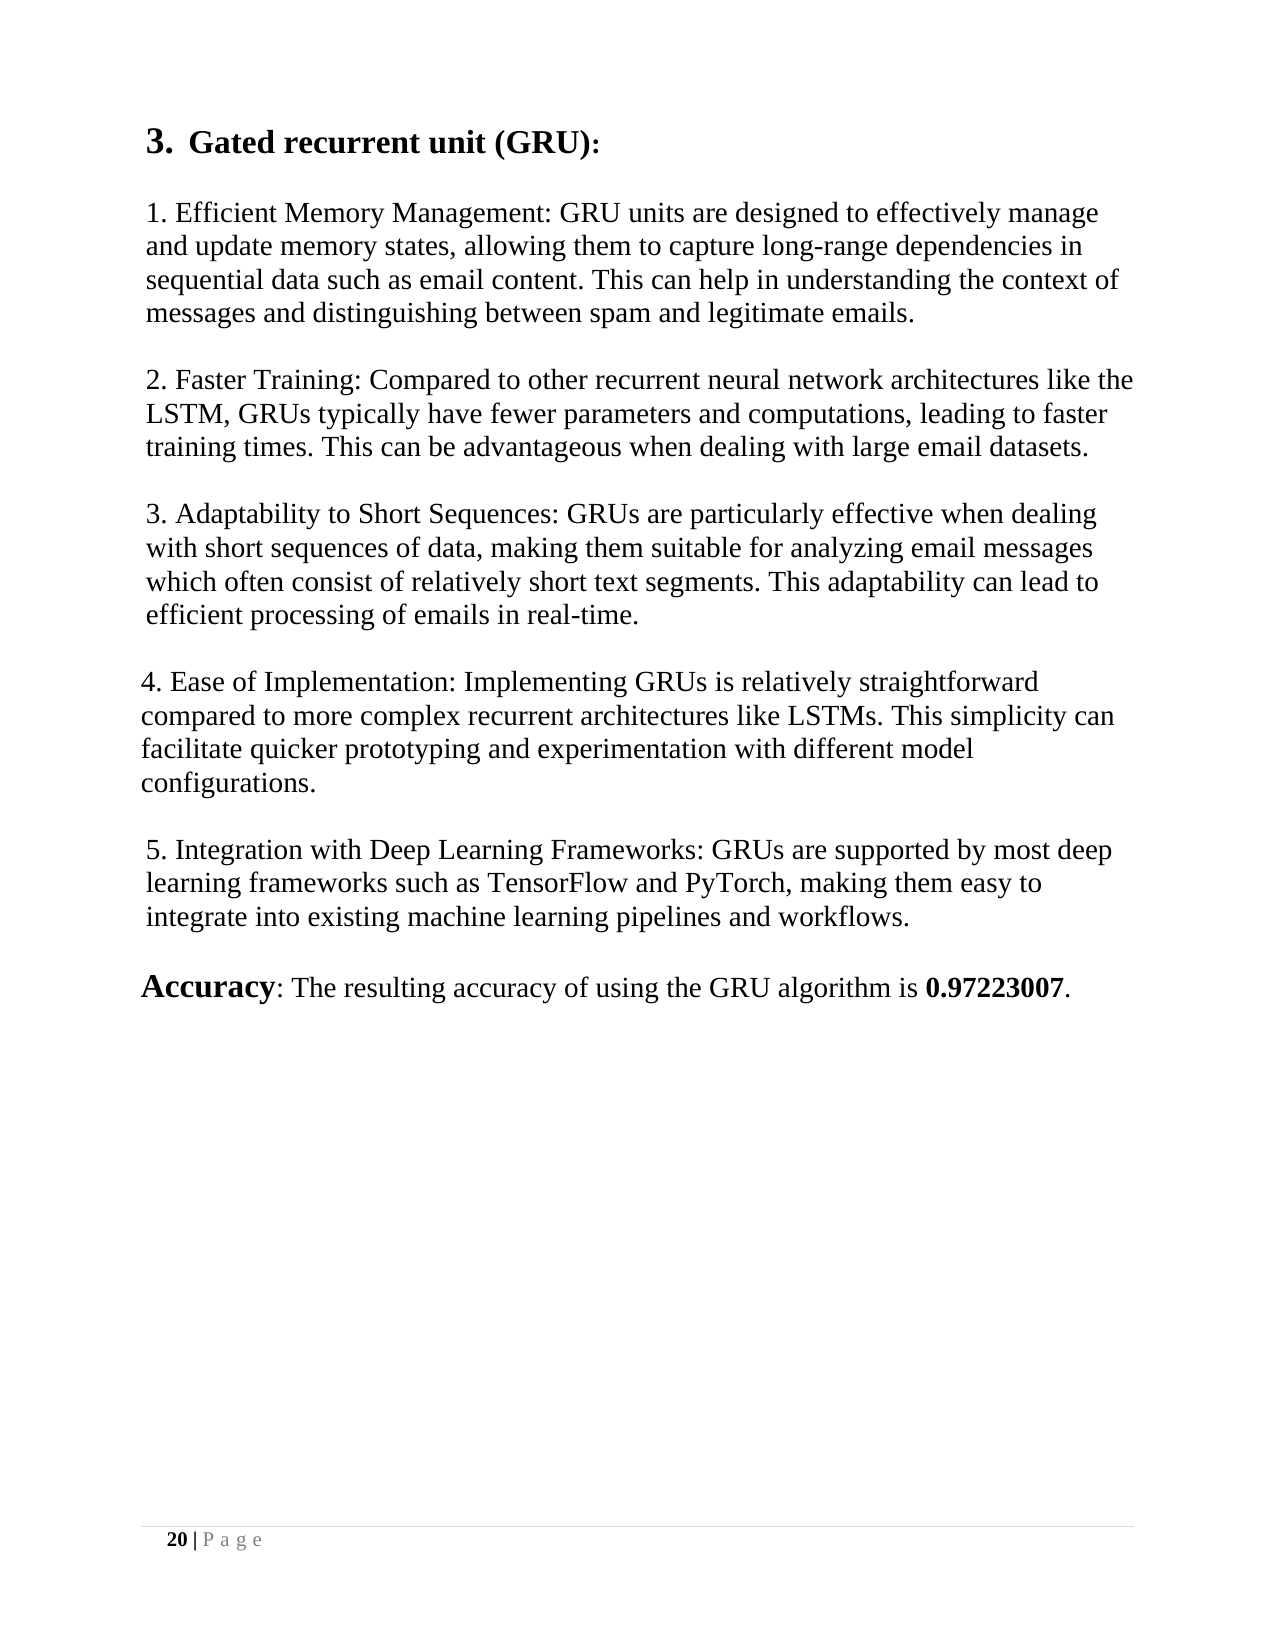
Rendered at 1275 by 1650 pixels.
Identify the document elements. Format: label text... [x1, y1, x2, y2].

list Gated recurrent unit (GRU): [146, 118, 1134, 161]
text 3. Adaptability to Short Sequences: GRUs are particularly effective when dealing with short sequences of data, making them suitable for analyzing email messages which often consist of relatively short text segments. This adaptability can lead to efficient processing of emails in real-time. [146, 497, 1134, 631]
text 5. Integration with Deep Learning Frameworks: GRUs are supported by most deep learning frameworks such as TensorFlow and PyTorch, making them easy to integrate into existing machine learning pipelines and workflows. [146, 832, 1134, 933]
text 1. Efficient Memory Management: GRU units are designed to effectively manage and update memory states, allowing them to capture long-range dependencies in sequential data such as email content. This can help in understanding the context of messages and distinguishing between spam and legitimate emails. [146, 195, 1134, 329]
text 2. Faster Training: Compared to other recurrent neural network architectures like the LSTM, GRUs typically have fewer parameters and computations, leading to faster training times. This can be advantageous when dealing with large email datasets. [146, 362, 1134, 463]
text 4. Ease of Implementation: Implementing GRUs is relatively straightforward compared to more complex recurrent architectures like LSTMs. This simplicity can facilitate quicker prototyping and experimentation with different model configurations. [141, 664, 1134, 798]
text Accuracy: The resulting accuracy of using the GRU algorithm is 0.97223007. [141, 966, 1134, 1004]
